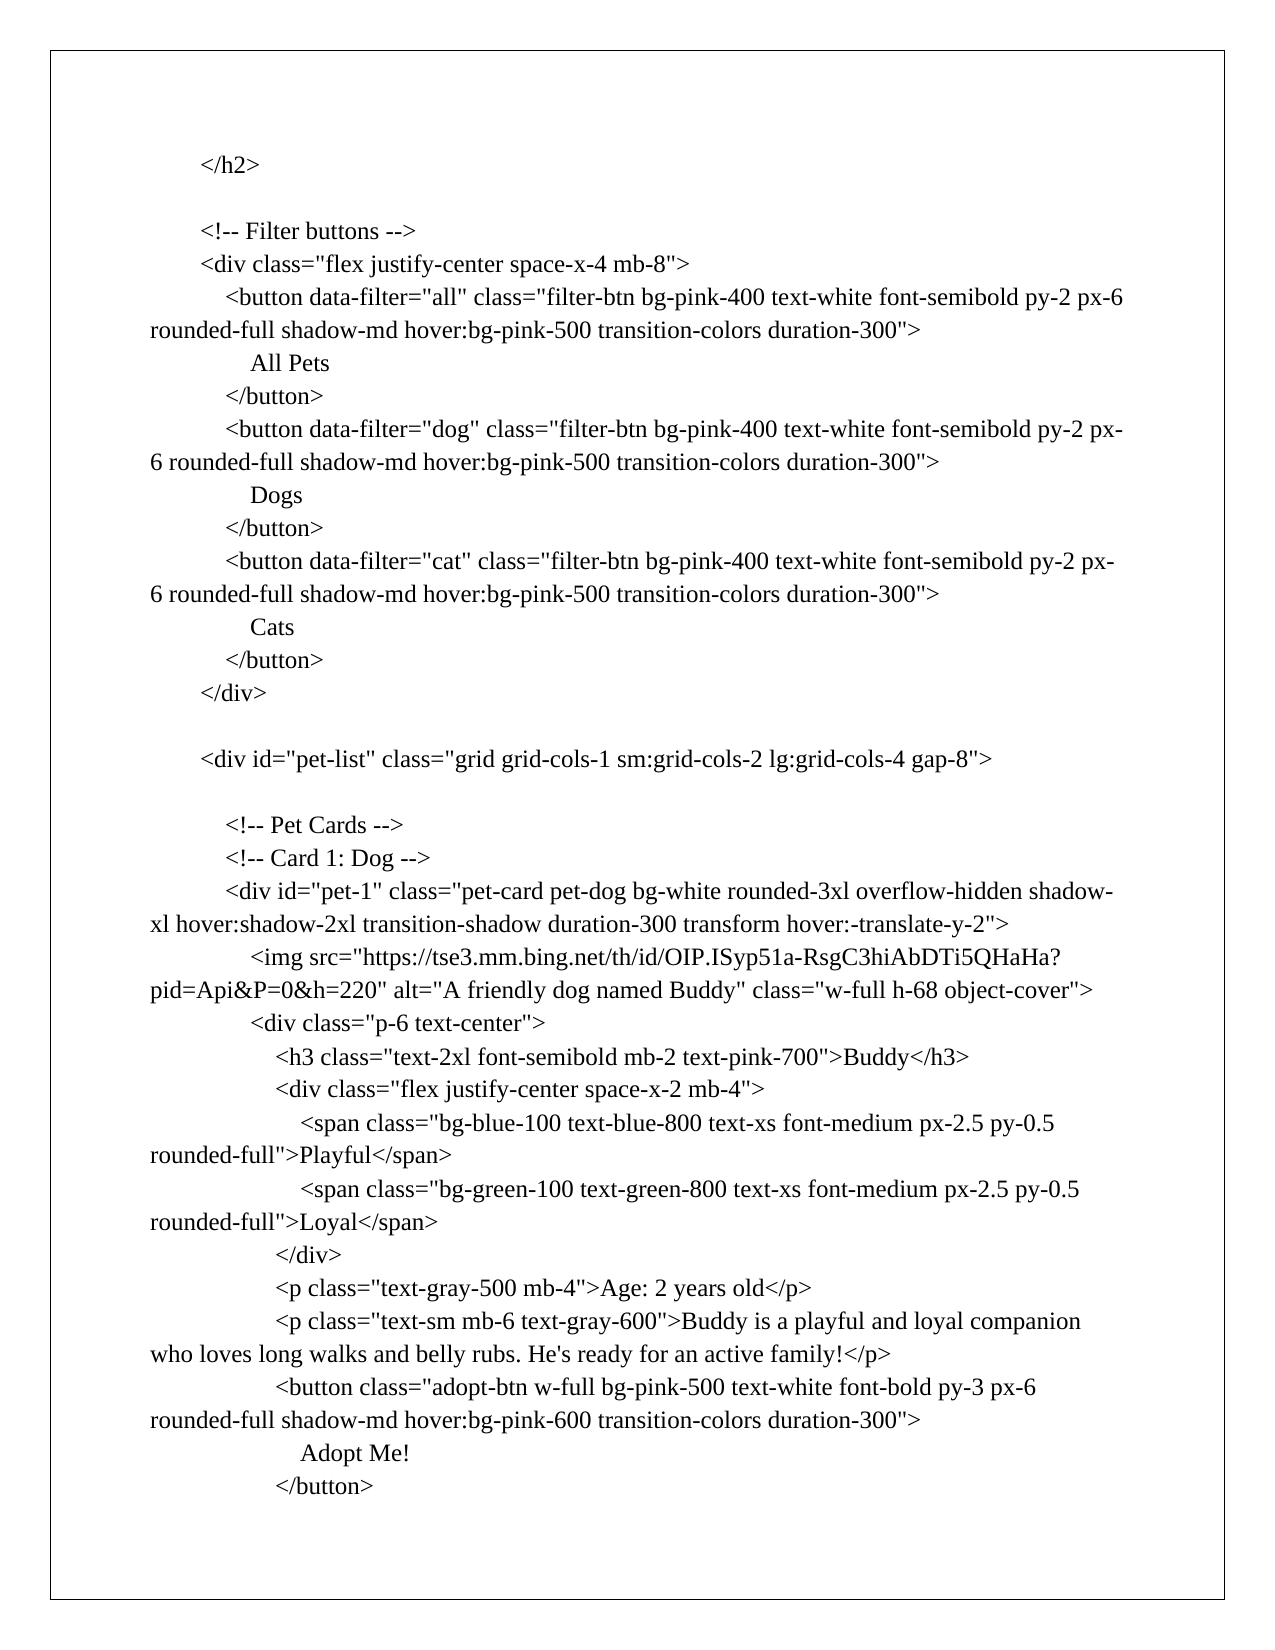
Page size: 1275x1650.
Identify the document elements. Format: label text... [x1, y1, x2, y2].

text Cats [150, 612, 1125, 641]
text </button> [150, 645, 1125, 674]
text </button> [150, 381, 1125, 410]
text <p class="text-sm mb-6 text-gray-600">Buddy is a playful and loyal companion who loves long walks and belly rubs. He's ready for an active family!</p> [150, 1306, 1125, 1367]
text <div id="pet-list" class="grid grid-cols-1 sm:grid-cols-2 lg:grid-cols-4 gap-8"> [150, 744, 1125, 773]
text <button class="adopt-btn w-full bg-pink-500 text-white font-bold py-3 px-6 rounded-full shadow-md hover:bg-pink-600 transition-colors duration-300"> [150, 1372, 1125, 1433]
text <button data-filter="all" class="filter-btn bg-pink-400 text-white font-semibold py-2 px-6 rounded-full shadow-md hover:bg-pink-500 transition-colors duration-300"> [150, 282, 1125, 344]
text </button> [150, 1471, 1125, 1499]
text Dogs [150, 480, 1125, 509]
text <p class="text-gray-500 mb-4">Age: 2 years old</p> [150, 1273, 1125, 1301]
text <span class="bg-blue-100 text-blue-800 text-xs font-medium px-2.5 py-0.5 rounded-full">Playful</span> [150, 1108, 1125, 1169]
text <div id="pet-1" class="pet-card pet-dog bg-white rounded-3xl overflow-hidden shadow-xl hover:shadow-2xl transition-shadow duration-300 transform hover:-translate-y-2"> [150, 876, 1125, 938]
text <div class="flex justify-center space-x-2 mb-4"> [150, 1074, 1125, 1103]
text </button> [150, 513, 1125, 542]
text <img src="https://tse3.mm.bing.net/th/id/OIP.ISyp51a-RsgC3hiAbDTi5QHaHa?pid=Api&P=0&h=220" alt="A friendly dog named Buddy" class="w-full h-68 object-cover"> [150, 942, 1125, 1004]
text <!-- Pet Cards --> [150, 810, 1125, 839]
text <span class="bg-green-100 text-green-800 text-xs font-medium px-2.5 py-0.5 rounded-full">Loyal</span> [150, 1174, 1125, 1235]
text <h3 class="text-2xl font-semibold mb-2 text-pink-700">Buddy</h3> [150, 1042, 1125, 1070]
text <button data-filter="cat" class="filter-btn bg-pink-400 text-white font-semibold py-2 px-6 rounded-full shadow-md hover:bg-pink-500 transition-colors duration-300"> [150, 546, 1125, 608]
text <div class="flex justify-center space-x-4 mb-8"> [150, 249, 1125, 278]
text <div class="p-6 text-center"> [150, 1008, 1125, 1037]
text <button data-filter="dog" class="filter-btn bg-pink-400 text-white font-semibold py-2 px-6 rounded-full shadow-md hover:bg-pink-500 transition-colors duration-300"> [150, 414, 1125, 476]
text </h2> [150, 150, 1125, 179]
text Adopt Me! [150, 1438, 1125, 1467]
text <!-- Card 1: Dog --> [150, 843, 1125, 872]
text All Pets [150, 348, 1125, 377]
text </div> [150, 1240, 1125, 1268]
text </div> [150, 678, 1125, 707]
text <!-- Filter buttons --> [150, 216, 1125, 245]
